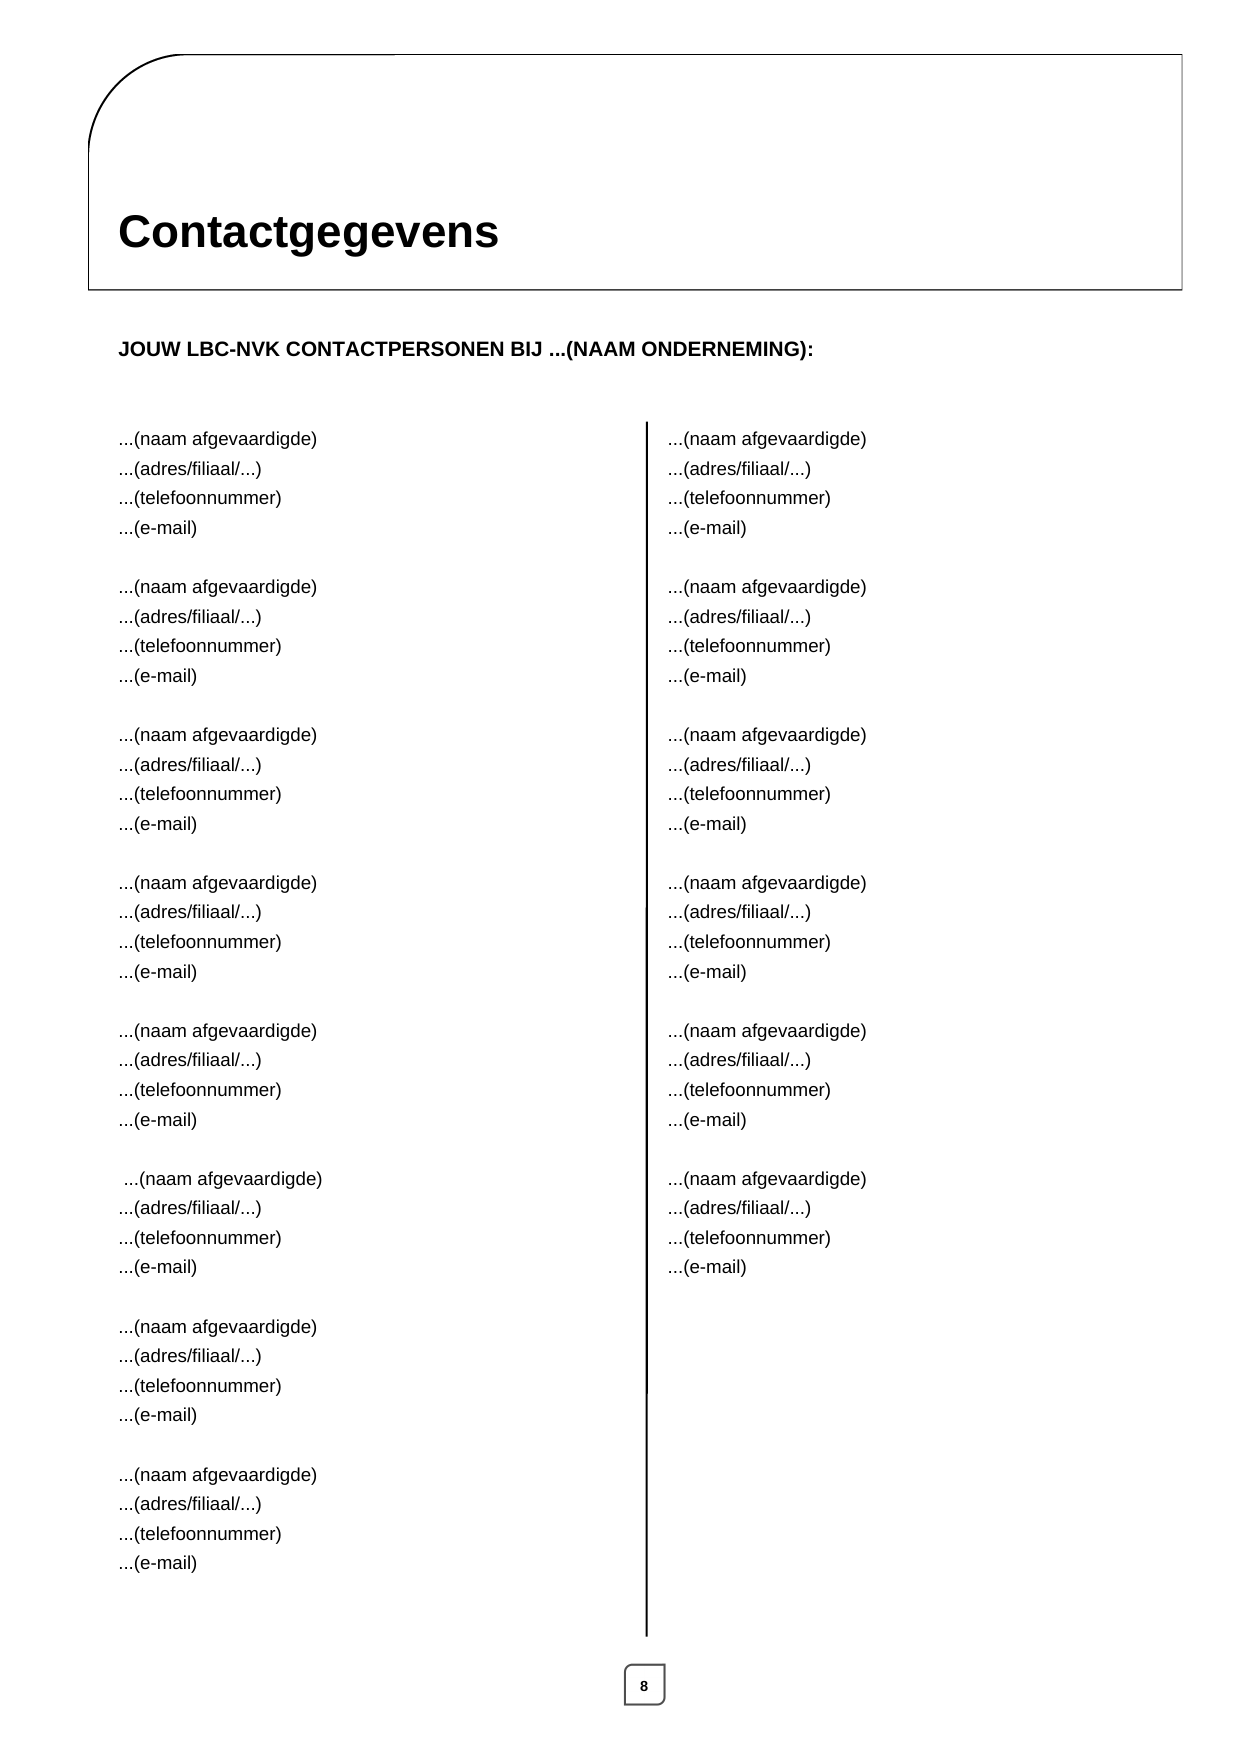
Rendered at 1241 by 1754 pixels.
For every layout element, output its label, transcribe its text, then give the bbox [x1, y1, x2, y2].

text ...(naam afgevaardigde) ...(adres/filiaal/...) ...(telefoonnummer) ...(e-mail) [667, 568, 1169, 686]
picture [87, 53, 1183, 291]
text ...(naam afgevaardigde) ...(adres/filiaal/...) ...(telefoonnummer) ...(e-mail) [118, 1455, 620, 1574]
text ...(naam afgevaardigde) ...(adres/filiaal/...) ...(telefoonnummer) ...(e-mail) [667, 716, 1169, 834]
text ...(naam afgevaardigde) ...(adres/filiaal/...) ...(telefoonnummer) ...(e-mail) [118, 1012, 620, 1130]
picture [623, 1663, 666, 1706]
text ...(naam afgevaardigde) ...(adres/filiaal/...) ...(telefoonnummer) ...(e-mail) [667, 1159, 1169, 1278]
subtitle jouw LBC-NVK contactpersonen bij ...(naam onderneming): [118, 331, 1169, 361]
text ...(naam afgevaardigde) ...(adres/filiaal/...) ...(telefoonnummer) ...(e-mail) [118, 864, 620, 982]
text ...(naam afgevaardigde) ...(adres/filiaal/...) ...(telefoonnummer) ...(e-mail) [667, 864, 1169, 982]
text ...(naam afgevaardigde) ...(adres/filiaal/...) ...(telefoonnummer) ...(e-mail) [118, 568, 620, 686]
text ...(naam afgevaardigde) ...(adres/filiaal/...) ...(telefoonnummer) ...(e-mail) [118, 1159, 620, 1278]
text ...(naam afgevaardigde) ...(adres/filiaal/...) ...(telefoonnummer) ...(e-mail) [118, 716, 620, 834]
text ...(naam afgevaardigde) ...(adres/filiaal/...) ...(telefoonnummer) ...(e-mail) [118, 1307, 620, 1426]
text ...(naam afgevaardigde) ...(adres/filiaal/...) ...(telefoonnummer) ...(e-mail) [118, 420, 620, 538]
text ...(naam afgevaardigde) ...(adres/filiaal/...) ...(telefoonnummer) ...(e-mail) [667, 1012, 1169, 1130]
text ...(naam afgevaardigde) ...(adres/filiaal/...) ...(telefoonnummer) ...(e-mail) [667, 420, 1169, 538]
